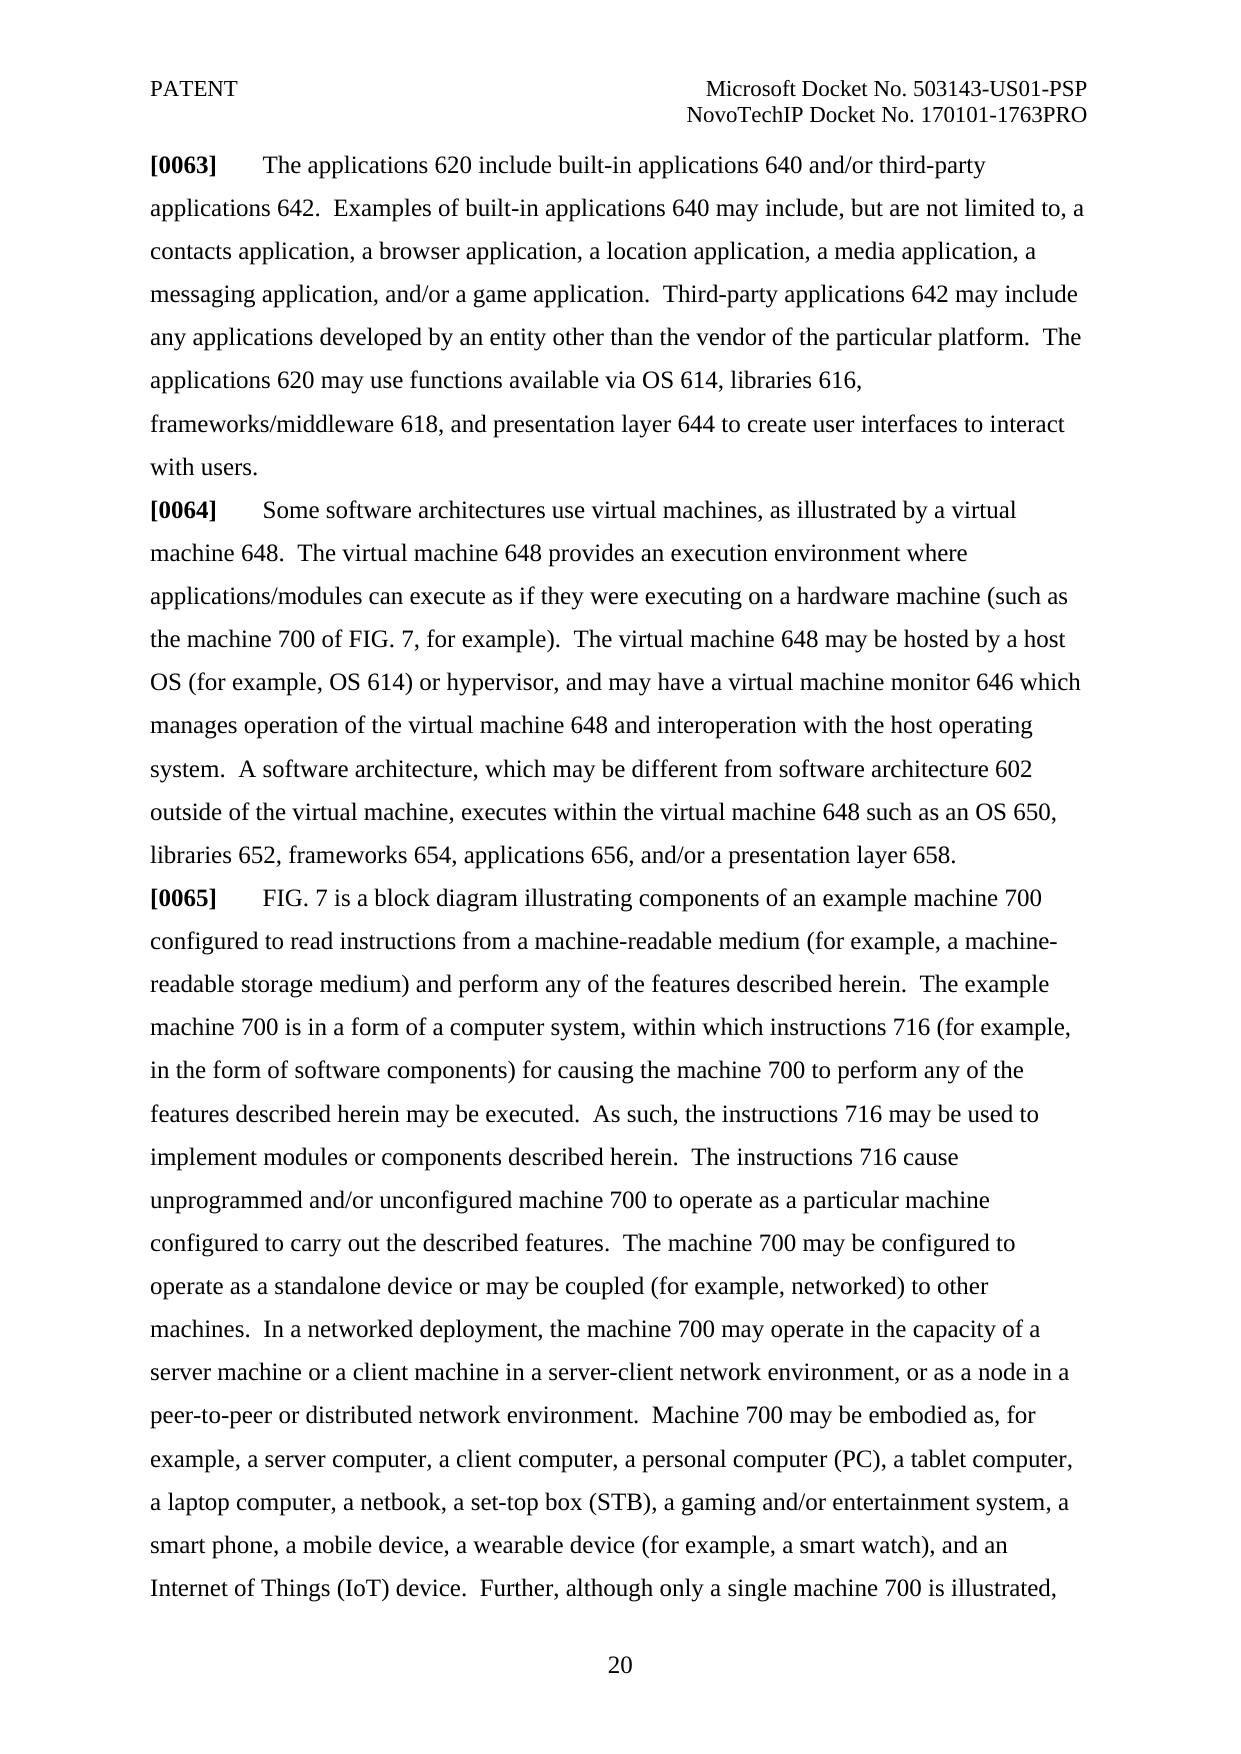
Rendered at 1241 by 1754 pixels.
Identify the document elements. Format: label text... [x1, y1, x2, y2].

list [150, 883, 1090, 1602]
list Some software architectures use virtual machines, as illustrated by a virtual machine 648. The virtual machine 648 provides an execution environment where applications/modules can execute as if they were executing on a hardware machine (such as the machine 700 of FIG. 7, for example). The virtual machine 648 may be hosted by a host OS (for example, OS 614) or hypervisor, and may have a virtual machine monitor 646 which manages operation of the virtual machine 648 and interoperation with the host operating system. A software architecture, which may be different from software architecture 602 outside of the virtual machine, executes within the virtual machine 648 such as an OS 650, libraries 652, frameworks 654, applications 656, and/or a presentation layer 658. [150, 495, 1090, 869]
list The applications 620 include built-in applications 640 and/or third-party applications 642. Examples of built-in applications 640 may include, but are not limited to, a contacts application, a browser application, a location application, a media application, a messaging application, and/or a game application. Third-party applications 642 may include any applications developed by an entity other than the vendor of the particular platform. The applications 620 may use functions available via OS 614, libraries 616, frameworks/middleware 618, and presentation layer 644 to create user interfaces to interact with users. [150, 150, 1090, 481]
